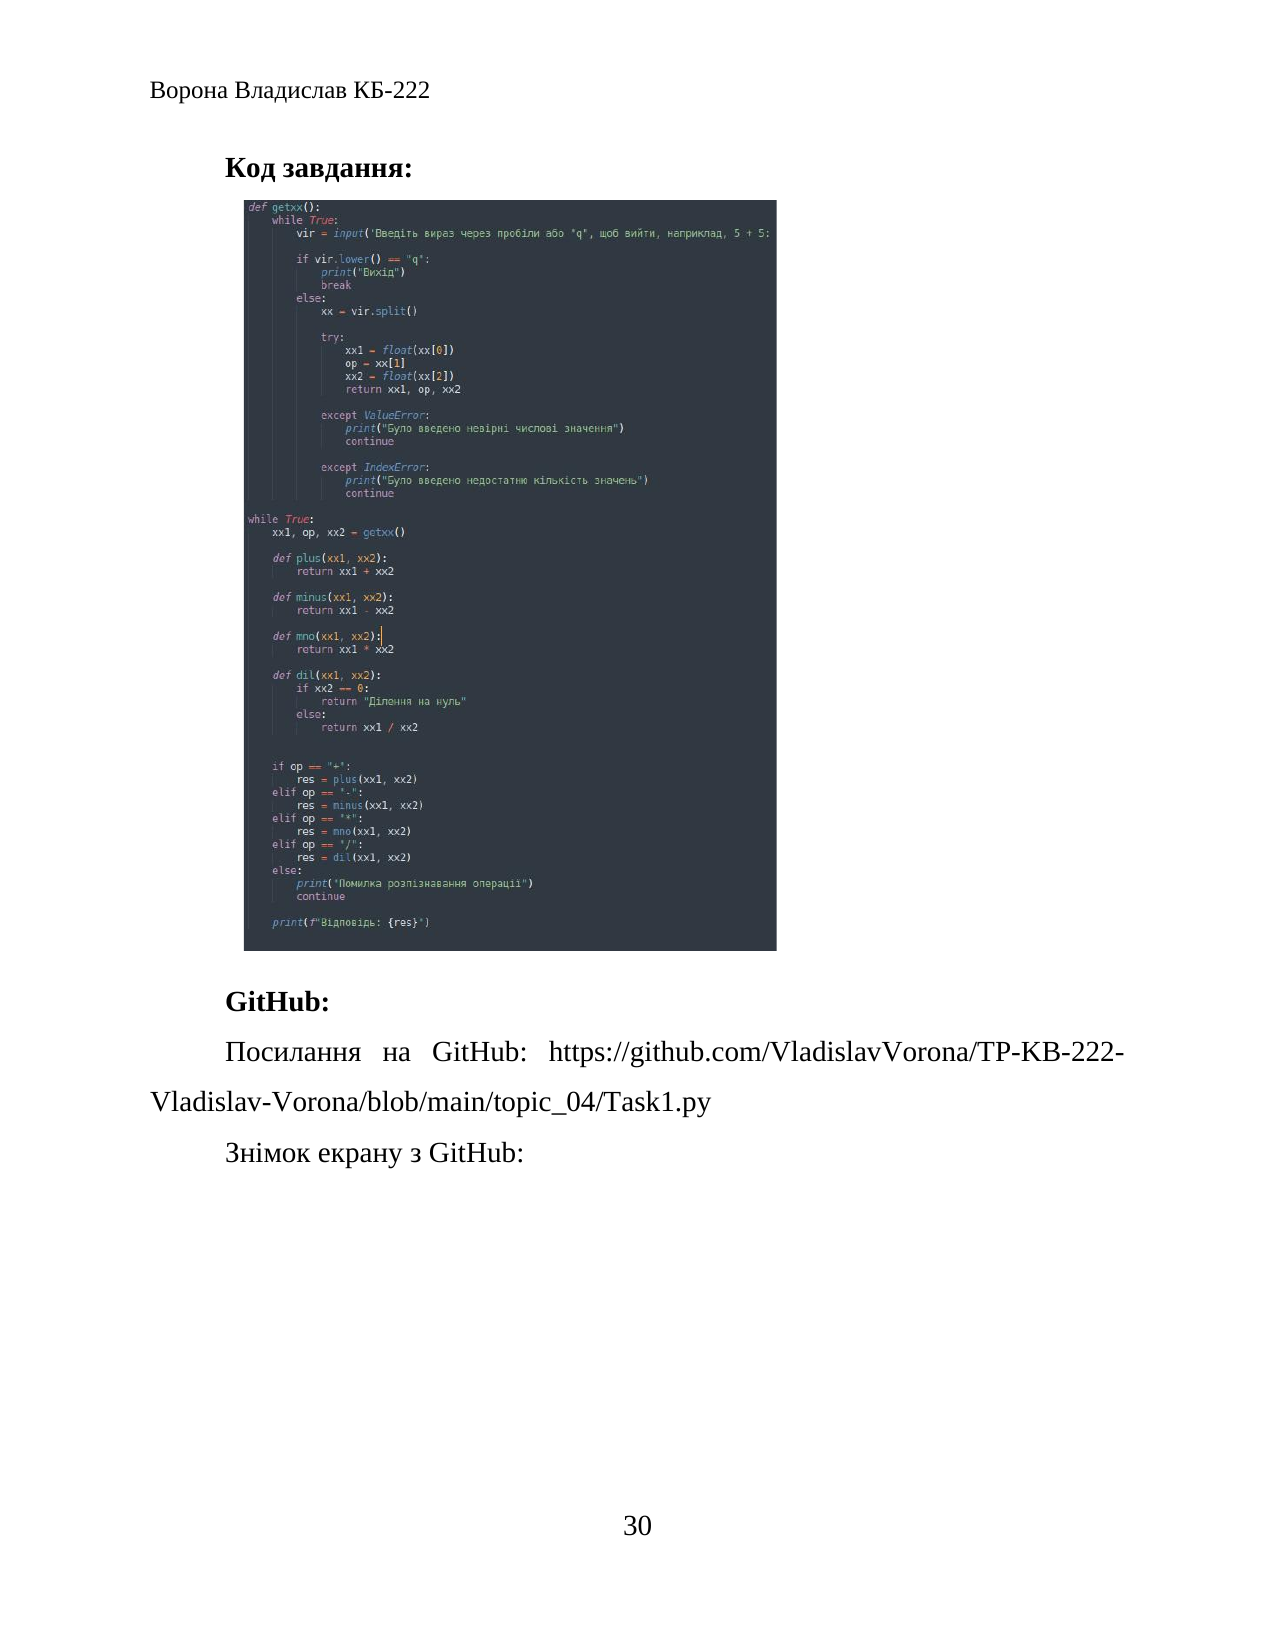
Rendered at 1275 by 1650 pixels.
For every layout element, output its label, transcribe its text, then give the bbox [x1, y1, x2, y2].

subtitle Код завдання: [150, 150, 1125, 183]
text Посилання на GitHub: https://github.com/VladislavVorona/TP-KB-222-Vladislav-Vorona/blob/main/topic_04/Task1.py Знімок екрану з GitHub: [150, 1034, 1125, 1168]
subtitle GitHub: [150, 984, 1125, 1017]
